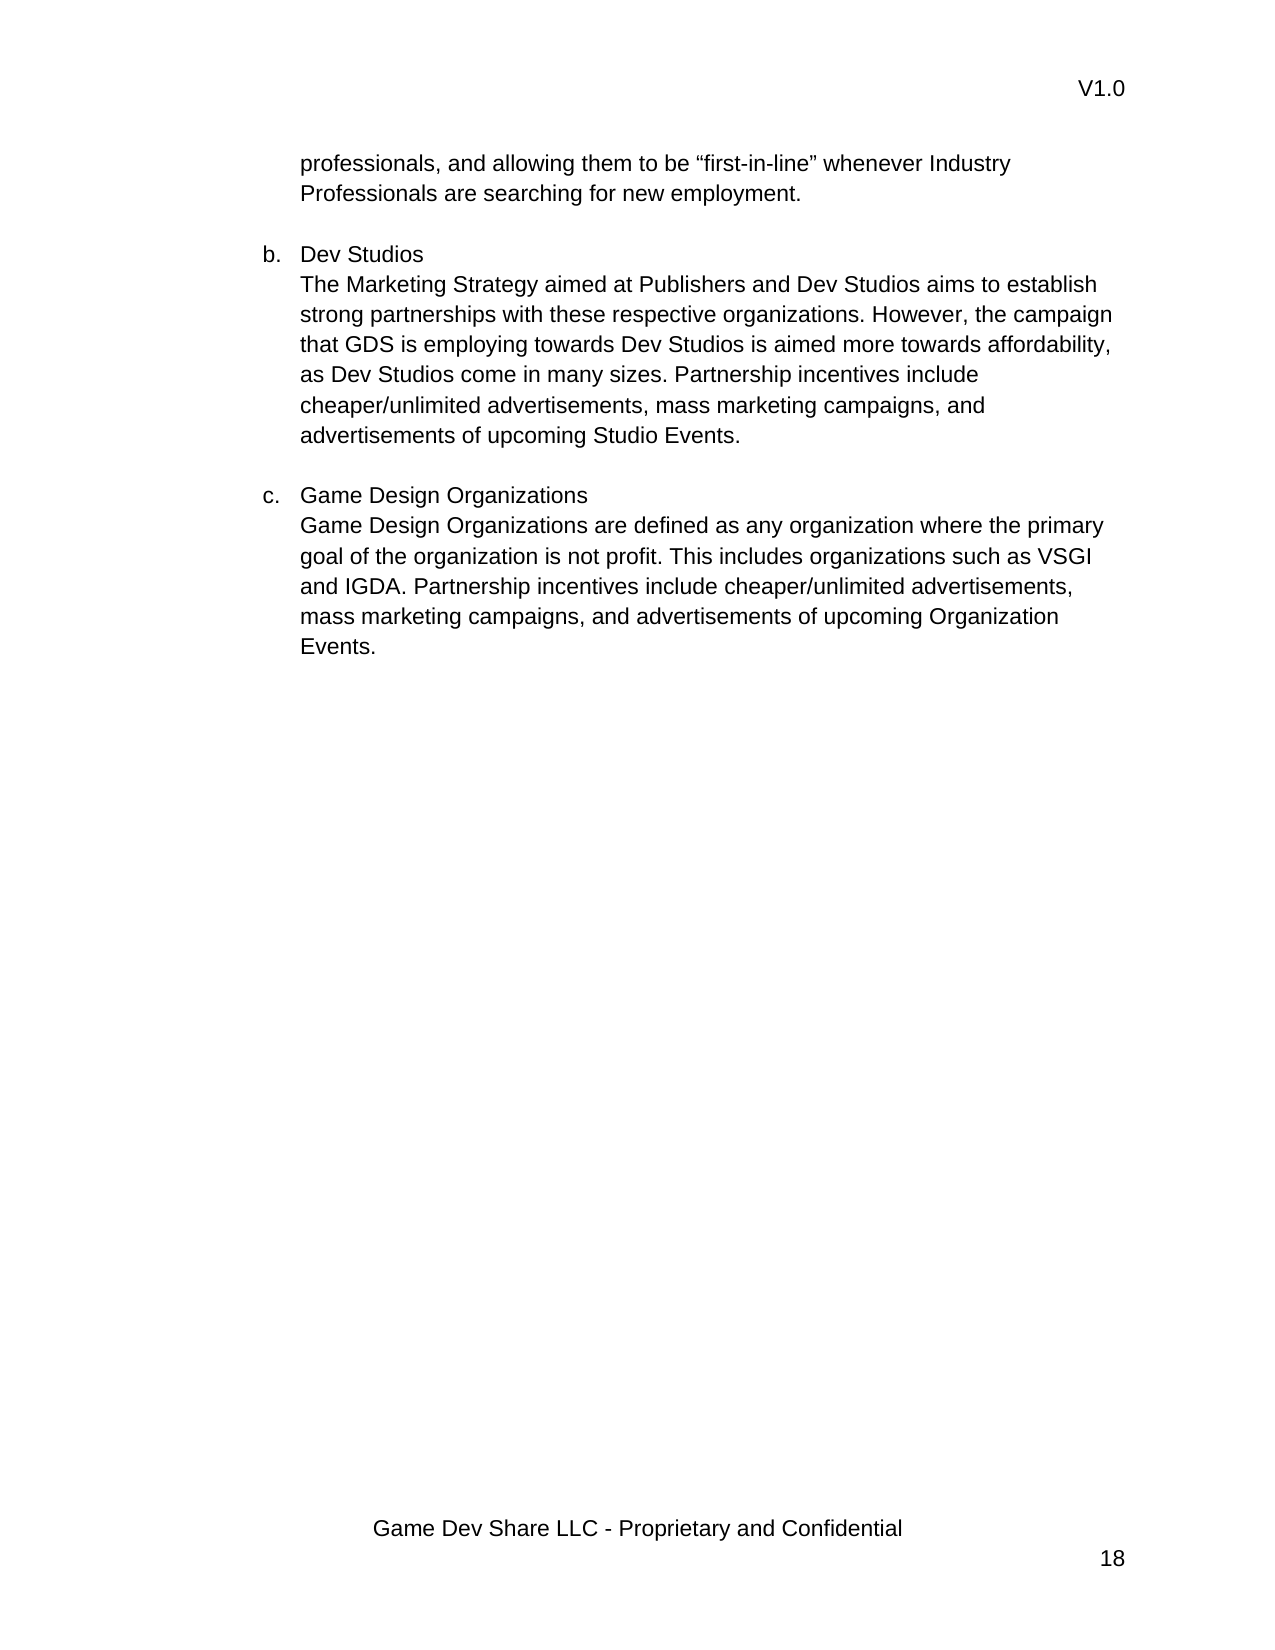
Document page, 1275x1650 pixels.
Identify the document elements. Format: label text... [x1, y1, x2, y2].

text The Marketing Strategy aimed at Publishers and Dev Studios aims to establish strong partnerships with these respective organizations. However, the campaign that GDS is employing towards Dev Studios is aimed more towards affordability, as Dev Studios come in many sizes. Partnership incentives include cheaper/unlimited advertisements, mass marketing campaigns, and advertisements of upcoming Studio Events. [300, 271, 1125, 448]
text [300, 150, 1125, 207]
list Game Design Organizations [262, 482, 1125, 509]
text Game Design Organizations are defined as any organization where the primary goal of the organization is not profit. This includes organizations such as VSGI and IGDA. Partnership incentives include cheaper/unlimited advertisements, mass marketing campaigns, and advertisements of upcoming Organization Events. [300, 512, 1125, 660]
list Dev Studios [262, 241, 1125, 267]
